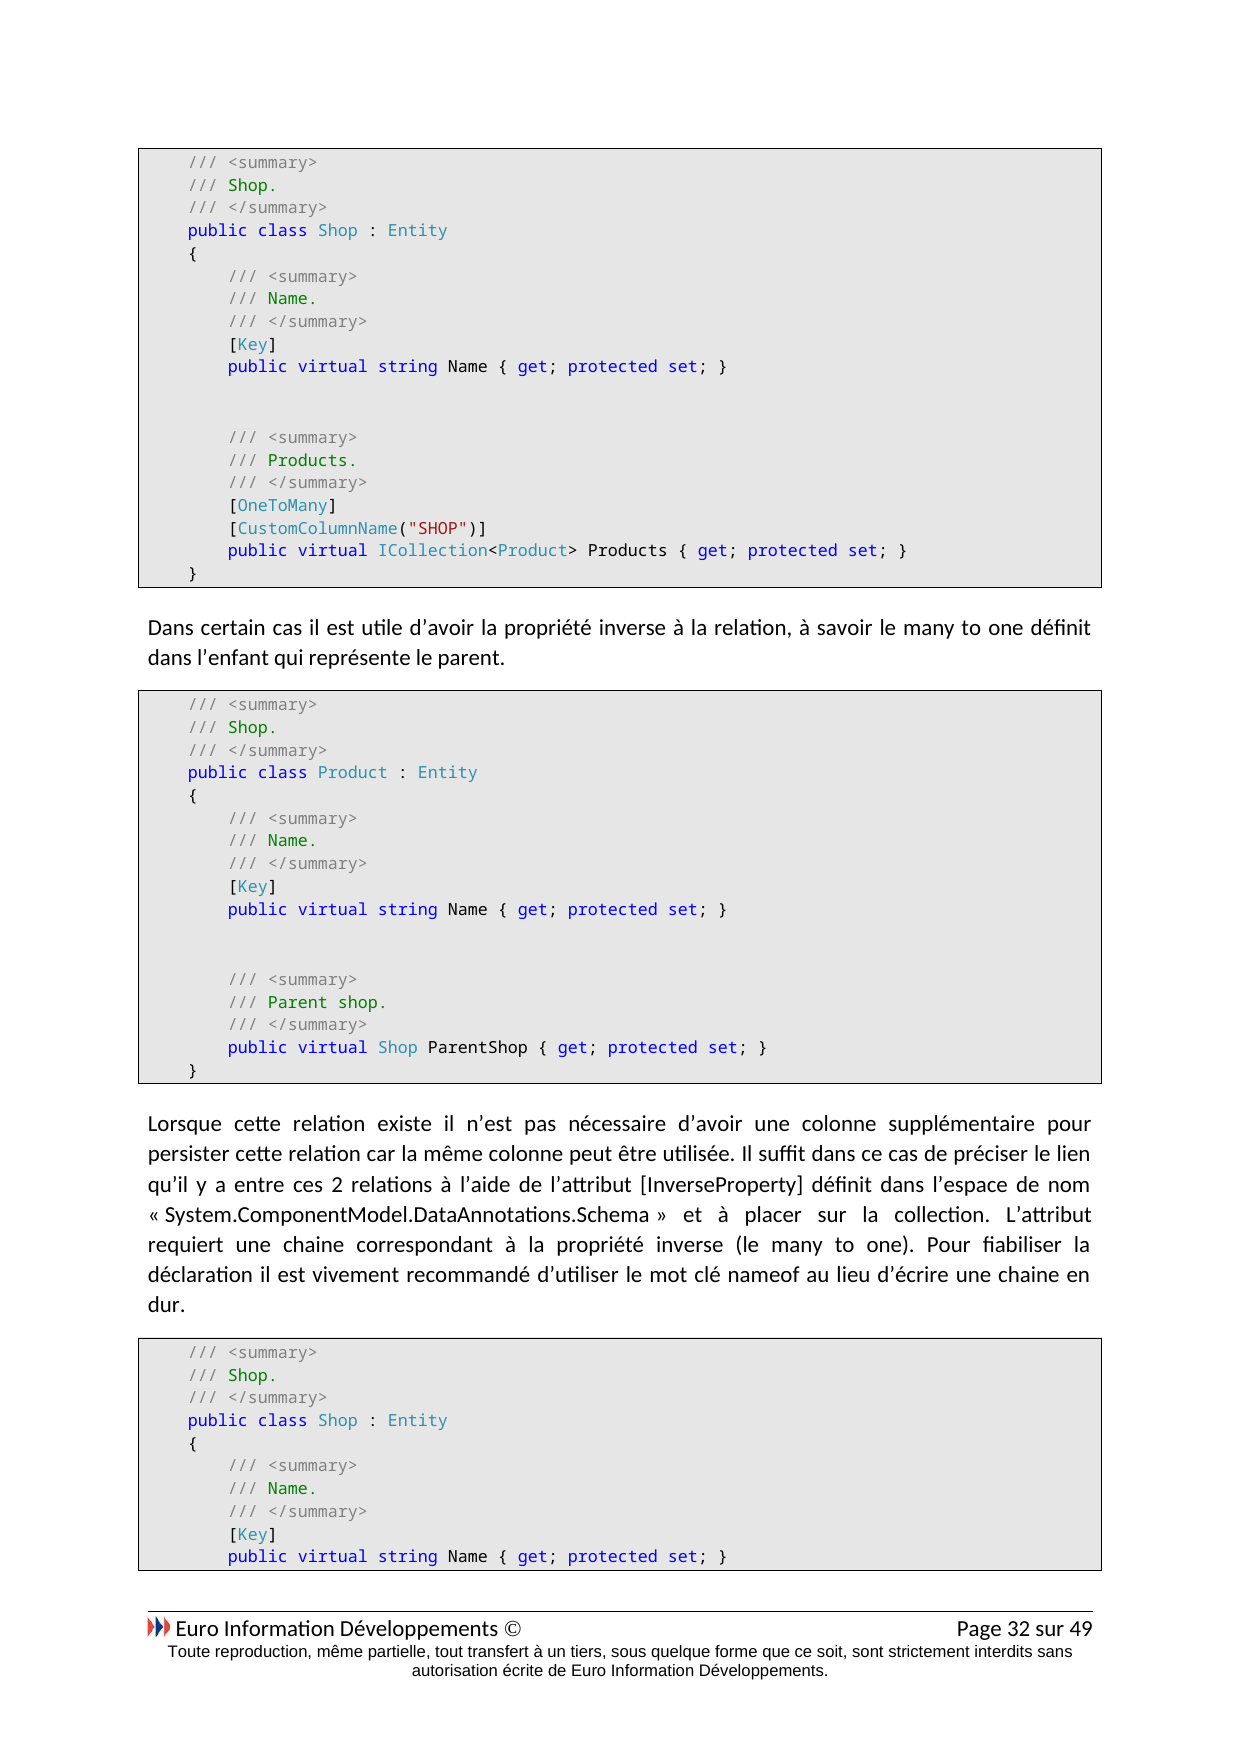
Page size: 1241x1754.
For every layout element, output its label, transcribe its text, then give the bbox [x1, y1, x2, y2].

text /// <summary> /// Products. /// </summary> [OneToMany] [CustomColumnName("SHOP")] public virtual ICollection<Product> Products { get; protected set; } } [139, 400, 1101, 587]
text /// <summary> /// Parent shop. /// </summary> public virtual Shop ParentShop { get; protected set; } } [139, 942, 1101, 1083]
text Dans certain cas il est utile d’avoir la propriété inverse à la relation, à savoir le many to one définit dans l’enfant qui représente le parent. [148, 613, 1093, 671]
text Lorsque cette relation existe il n’est pas nécessaire d’avoir une colonne supplémentaire pour persister cette relation car la même colonne peut être utilisée. Il suffit dans ce cas de préciser le lien qu’il y a entre ces 2 relations à l’aide de l’attribut [InverseProperty] définit dans l’espace de nom « System.ComponentModel.DataAnnotations.Schema » et à placer sur la collection. L’attribut requiert une chaine correspondant à la propriété inverse (le many to one). Pour fiabiliser la déclaration il est vivement recommandé d’utiliser le mot clé nameof au lieu d’écrire une chaine en dur. [148, 1109, 1093, 1318]
text /// <summary> /// Shop. /// </summary> public class Shop : Entity { /// <summary> /// Name. /// </summary> [Key] public virtual string Name { get; protected set; } [139, 149, 1101, 378]
picture [147, 1616, 171, 1637]
text /// <summary> /// Shop. /// </summary> public class Product : Entity { /// <summary> /// Name. /// </summary> [Key] public virtual string Name { get; protected set; } [139, 691, 1101, 920]
text /// <summary> /// Shop. /// </summary> public class Shop : Entity { /// <summary> /// Name. /// </summary> [Key] public virtual string Name { get; protected set; } [139, 1339, 1101, 1570]
